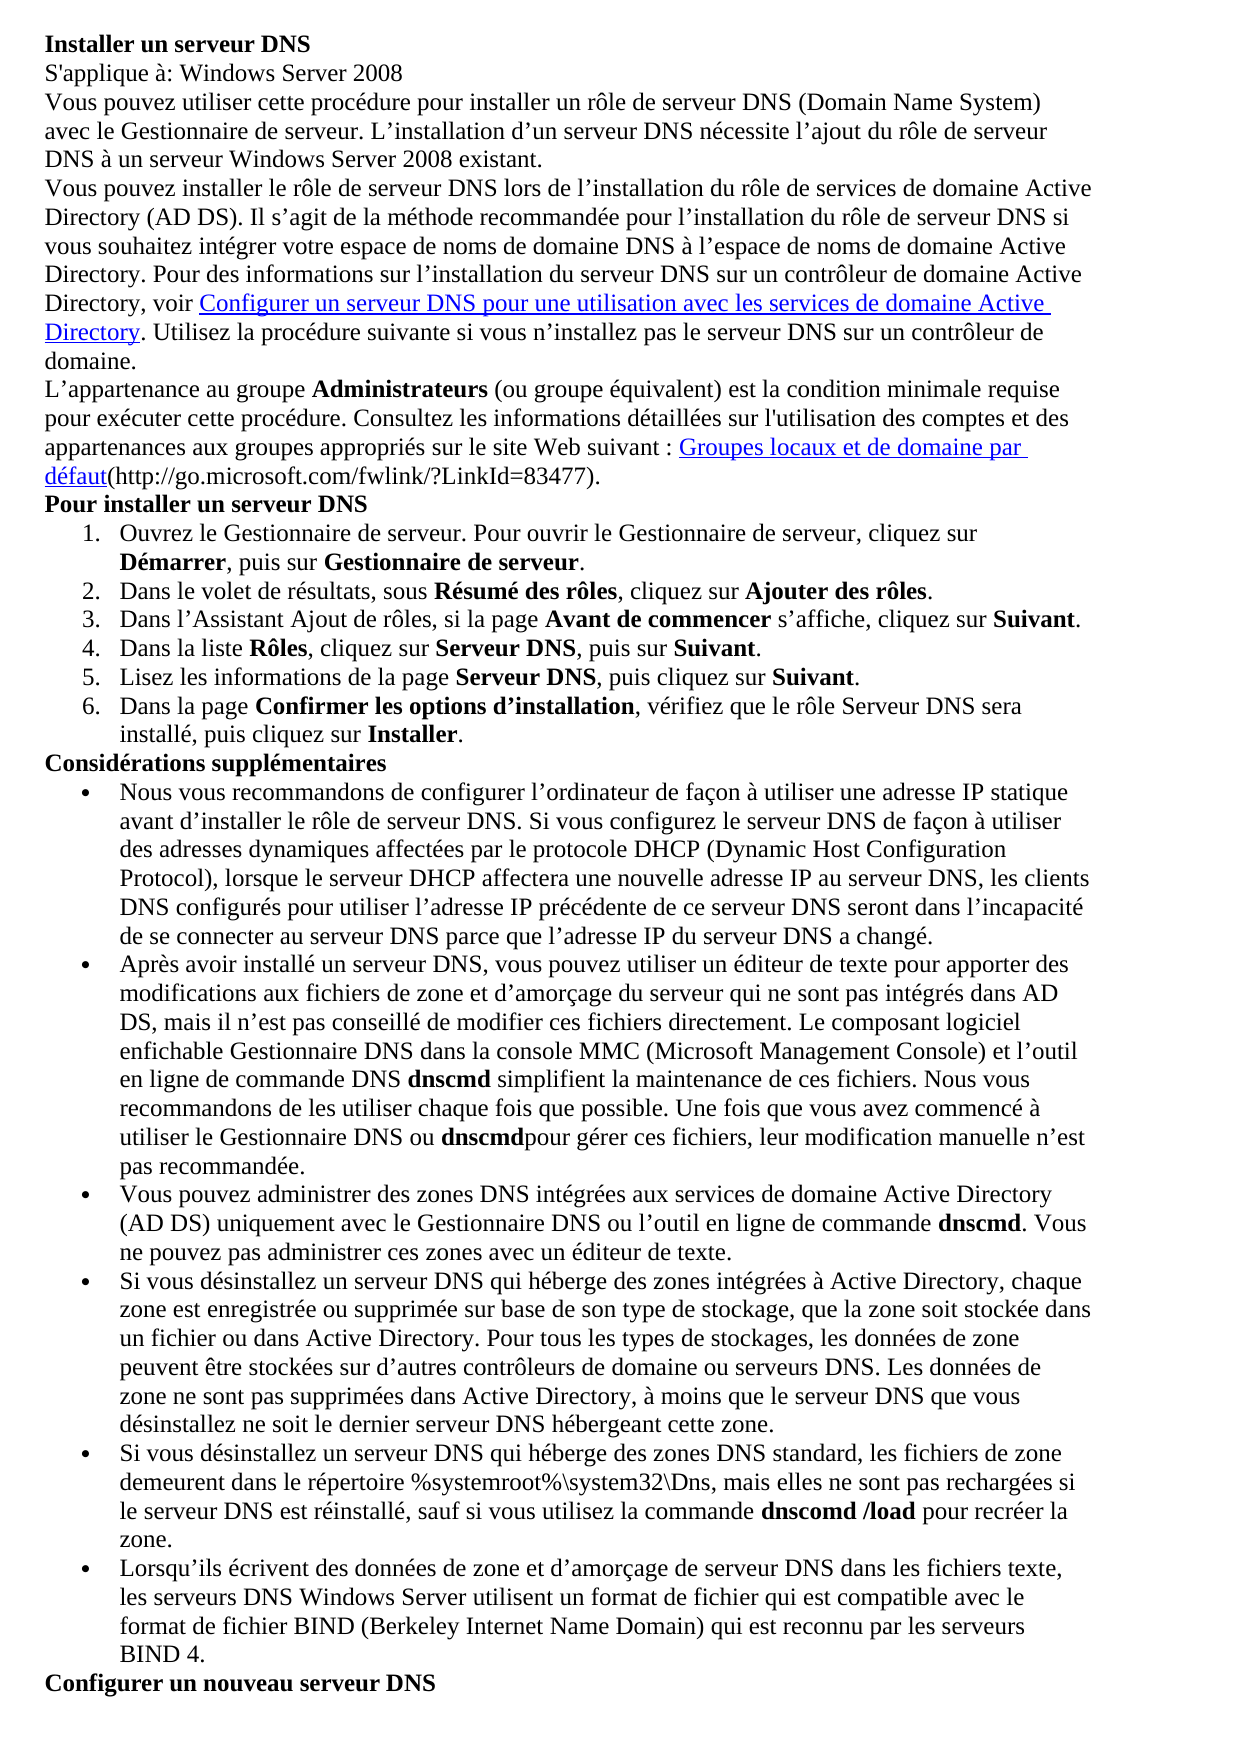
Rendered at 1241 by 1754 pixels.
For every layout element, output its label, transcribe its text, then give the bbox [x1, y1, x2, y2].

list Vous pouvez administrer des zones DNS intégrées aux services de domaine Active Directory (AD DS) uniquement avec le Gestionnaire DNS ou l’outil en ligne de commande dnscmd. Vous ne pouvez pas administrer ces zones avec un éditeur de texte. [82, 1179, 1093, 1266]
list Lorsqu’ils écrivent des données de zone et d’amorçage de serveur DNS dans les fichiers texte, les serveurs DNS Windows Server utilisent un format de fichier qui est compatible avec le format de fichier BIND (Berkeley Internet Name Domain) qui est reconnu par les serveurs BIND 4. [82, 1553, 1093, 1668]
list Dans l’Assistant Ajout de rôles, si la page Avant de commencer s’affiche, cliquez sur Suivant. [82, 604, 1093, 633]
list Dans la page Confirmer les options d’installation, vérifiez que le rôle Serveur DNS sera installé, puis cliquez sur Installer. [82, 691, 1093, 748]
list Après avoir installé un serveur DNS, vous pouvez utiliser un éditeur de texte pour apporter des modifications aux fichiers de zone et d’amorçage du serveur qui ne sont pas intégrés dans AD DS, mais il n’est pas conseillé de modifier ces fichiers directement. Le composant logiciel enfichable Gestionnaire DNS dans la console MMC (Microsoft Management Console) et l’outil en ligne de commande DNS dnscmd simplifient la maintenance de ces fichiers. Nous vous recommandons de les utiliser chaque fois que possible. Une fois que vous avez commencé à utiliser le Gestionnaire DNS ou dnscmdpour gérer ces fichiers, leur modification manuelle n’est pas recommandée. [82, 949, 1093, 1179]
text Configurer un nouveau serveur DNS [44, 1668, 1093, 1697]
list Dans le volet de résultats, sous Résumé des rôles, cliquez sur Ajouter des rôles. [82, 576, 1093, 604]
text S'applique à: Windows Server 2008 [44, 58, 1093, 87]
text Considérations supplémentaires [44, 748, 1093, 777]
text L’appartenance au groupe Administrateurs (ou groupe équivalent) est la condition minimale requise pour exécuter cette procédure. Consultez les informations détaillées sur l'utilisation des comptes et des appartenances aux groupes appropriés sur le site Web suivant : Groupes locaux et de domaine par défaut(http://go.microsoft.com/fwlink/?LinkId=83477). [44, 374, 1093, 489]
list Lisez les informations de la page Serveur DNS, puis cliquez sur Suivant. [82, 662, 1093, 691]
text Installer un serveur DNS [44, 29, 1093, 58]
list Nous vous recommandons de configurer l’ordinateur de façon à utiliser une adresse IP statique avant d’installer le rôle de serveur DNS. Si vous configurez le serveur DNS de façon à utiliser des adresses dynamiques affectées par le protocole DHCP (Dynamic Host Configuration Protocol), lorsque le serveur DHCP affectera une nouvelle adresse IP au serveur DNS, les clients DNS configurés pour utiliser l’adresse IP précédente de ce serveur DNS seront dans l’incapacité de se connecter au serveur DNS parce que l’adresse IP du serveur DNS a changé. [82, 777, 1093, 949]
list Si vous désinstallez un serveur DNS qui héberge des zones DNS standard, les fichiers de zone demeurent dans le répertoire %systemroot%\system32\Dns, mais elles ne sont pas rechargées si le serveur DNS est réinstallé, sauf si vous utilisez la commande dnscomd /load pour recréer la zone. [82, 1438, 1093, 1553]
list Ouvrez le Gestionnaire de serveur. Pour ouvrir le Gestionnaire de serveur, cliquez sur Démarrer, puis sur Gestionnaire de serveur. [82, 518, 1093, 576]
text Vous pouvez installer le rôle de serveur DNS lors de l’installation du rôle de services de domaine Active Directory (AD DS). Il s’agit de la méthode recommandée pour l’installation du rôle de serveur DNS si vous souhaitez intégrer votre espace de noms de domaine DNS à l’espace de noms de domaine Active Directory. Pour des informations sur l’installation du serveur DNS sur un contrôleur de domaine Active Directory, voir Configurer un serveur DNS pour une utilisation avec les services de domaine Active Directory. Utilisez la procédure suivante si vous n’installez pas le serveur DNS sur un contrôleur de domaine. [44, 173, 1093, 374]
text Vous pouvez utiliser cette procédure pour installer un rôle de serveur DNS (Domain Name System) avec le Gestionnaire de serveur. L’installation d’un serveur DNS nécessite l’ajout du rôle de serveur DNS à un serveur Windows Server 2008 existant. [44, 87, 1093, 173]
list Si vous désinstallez un serveur DNS qui héberge des zones intégrées à Active Directory, chaque zone est enregistrée ou supprimée sur base de son type de stockage, que la zone soit stockée dans un fichier ou dans Active Directory. Pour tous les types de stockages, les données de zone peuvent être stockées sur d’autres contrôleurs de domaine ou serveurs DNS. Les données de zone ne sont pas supprimées dans Active Directory, à moins que le serveur DNS que vous désinstallez ne soit le dernier serveur DNS hébergeant cette zone. [82, 1266, 1093, 1438]
text Pour installer un serveur DNS [44, 489, 1093, 518]
list Dans la liste Rôles, cliquez sur Serveur DNS, puis sur Suivant. [82, 633, 1093, 662]
